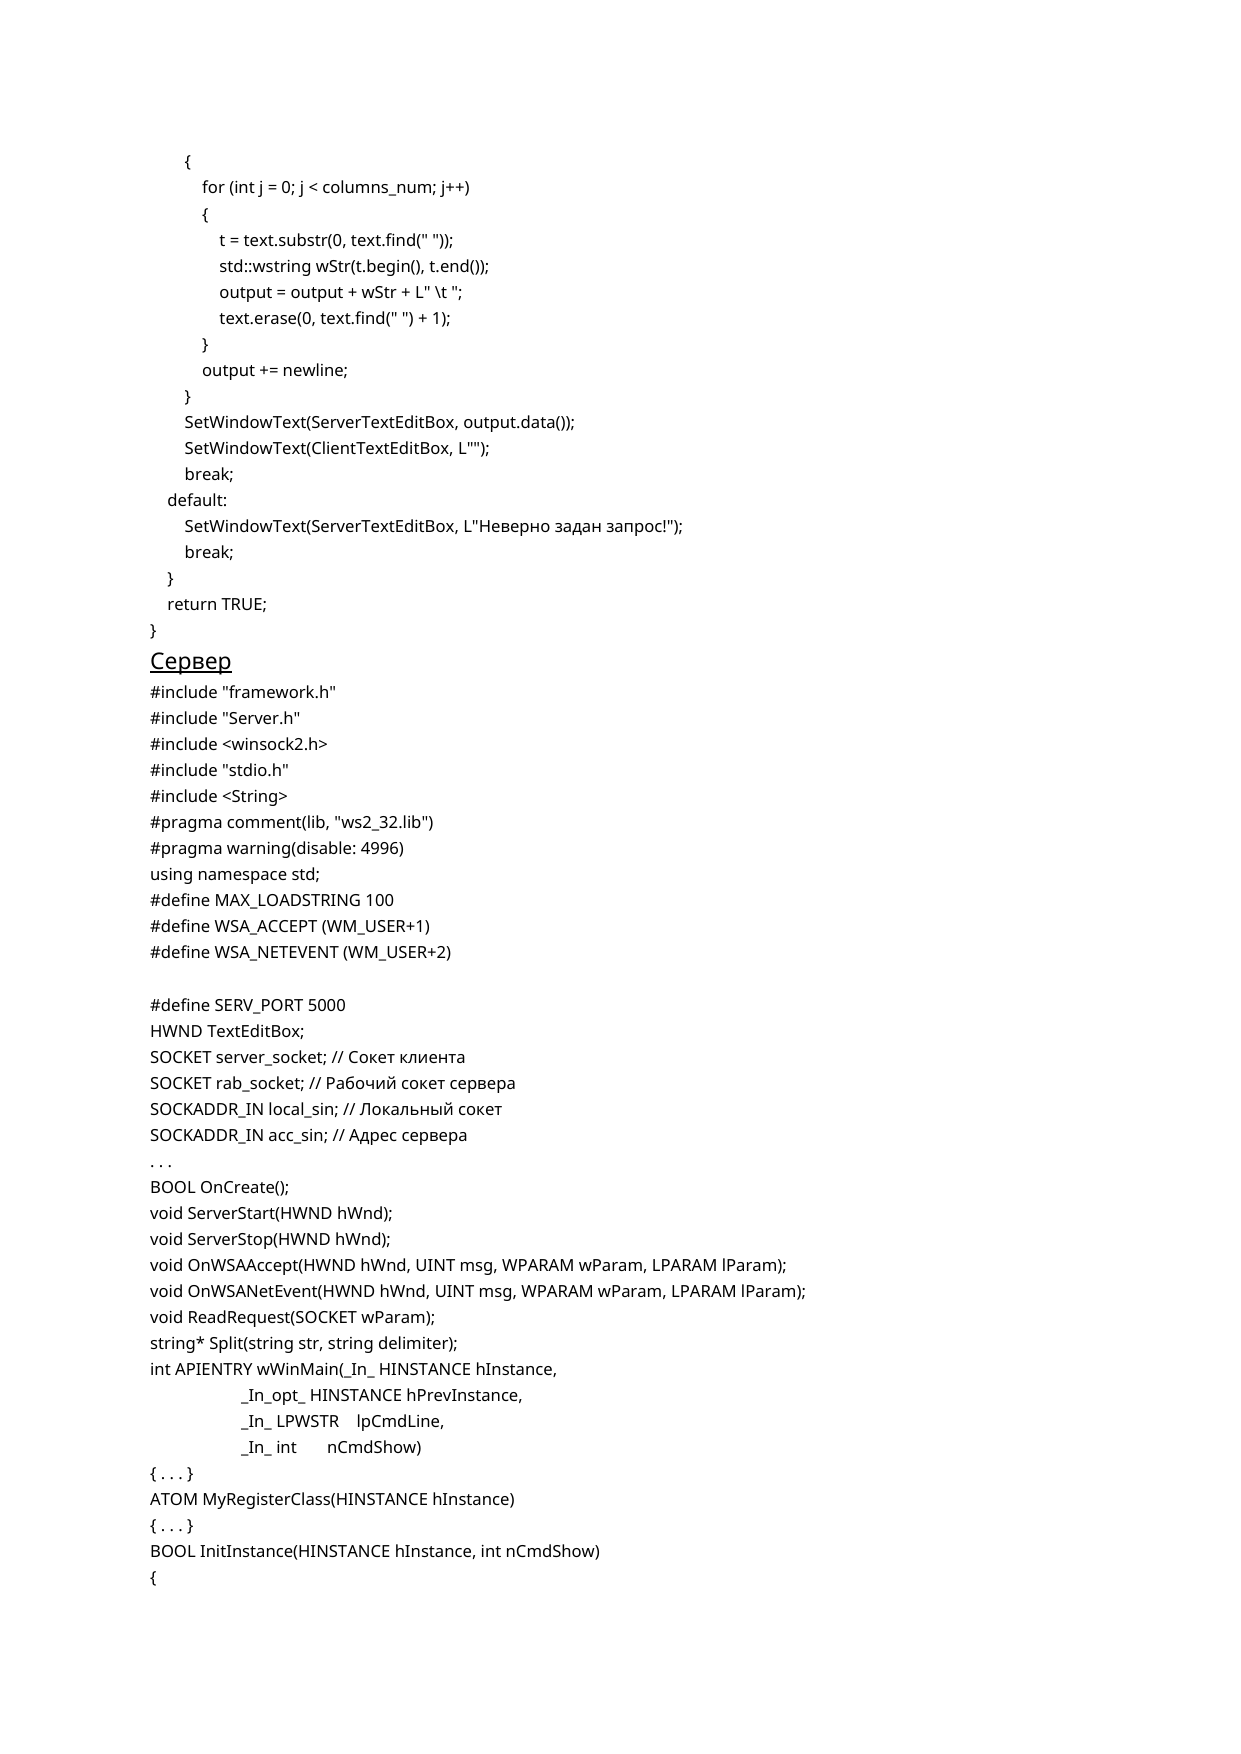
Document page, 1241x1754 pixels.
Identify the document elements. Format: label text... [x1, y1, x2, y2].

text default: [150, 488, 1153, 511]
text SOCKET rab_socket; // Рабочий сокет сервера [150, 1071, 1153, 1094]
text output += newline; [150, 358, 1153, 381]
text Сервер [150, 645, 1153, 676]
text } [150, 619, 1153, 641]
text #include <winsock2.h> [150, 733, 1153, 756]
text return TRUE; [150, 593, 1153, 615]
text using namespace std; [150, 863, 1153, 886]
text #pragma comment(lib, "ws2_32.lib") [150, 811, 1153, 834]
text #include "framework.h" [150, 681, 1153, 703]
text _In_opt_ HINSTANCE hPrevInstance, [150, 1384, 1153, 1407]
text } [150, 567, 1153, 589]
text string* Split(string str, string delimiter); [150, 1332, 1153, 1354]
text SOCKADDR_IN acc_sin; // Адрес сервера [150, 1123, 1153, 1146]
text SetWindowText(ClientTextEditBox, L""); [150, 436, 1153, 459]
text HWND TextEditBox; [150, 1019, 1153, 1042]
text void ServerStop(HWND hWnd); [150, 1228, 1153, 1250]
text #define WSA_NETEVENT (WM_USER+2) [150, 941, 1153, 964]
text SetWindowText(ServerTextEditBox, L"Неверно задан запрос!"); [150, 514, 1153, 537]
text _In_ int nCmdShow) [150, 1436, 1153, 1459]
text #define WSA_ACCEPT (WM_USER+1) [150, 915, 1153, 938]
text SOCKADDR_IN local_sin; // Локальный сокет [150, 1097, 1153, 1120]
text { . . . } [150, 1514, 1153, 1537]
text void ServerStart(HWND hWnd); [150, 1202, 1153, 1224]
text output = output + wStr + L" \t "; [150, 280, 1153, 303]
text #pragma warning(disable: 4996) [150, 837, 1153, 860]
text _In_ LPWSTR lpCmdLine, [150, 1410, 1153, 1433]
text { [150, 202, 1153, 225]
text text.erase(0, text.find(" ") + 1); [150, 306, 1153, 329]
text t = text.substr(0, text.find(" ")); [150, 228, 1153, 251]
text break; [150, 541, 1153, 563]
text SetWindowText(ServerTextEditBox, output.data()); [150, 410, 1153, 433]
text std::wstring wStr(t.begin(), t.end()); [150, 254, 1153, 277]
text for (int j = 0; j < columns_num; j++) [150, 176, 1153, 199]
text BOOL OnCreate(); [150, 1176, 1153, 1198]
text ATOM MyRegisterClass(HINSTANCE hInstance) [150, 1488, 1153, 1511]
text { [150, 150, 1153, 173]
text #include "stdio.h" [150, 759, 1153, 782]
text { [150, 1566, 1153, 1589]
text { . . . } [150, 1462, 1153, 1485]
text int APIENTRY wWinMain(_In_ HINSTANCE hInstance, [150, 1358, 1153, 1381]
text void ReadRequest(SOCKET wParam); [150, 1306, 1153, 1328]
text void OnWSANetEvent(HWND hWnd, UINT msg, WPARAM wParam, LPARAM lParam); [150, 1280, 1153, 1302]
text } [150, 332, 1153, 355]
text #include "Server.h" [150, 707, 1153, 729]
text SOCKET server_socket; // Сокет клиента [150, 1045, 1153, 1068]
text #define SERV_PORT 5000 [150, 993, 1153, 1016]
text BOOL InitInstance(HINSTANCE hInstance, int nCmdShow) [150, 1540, 1153, 1563]
text #include <String> [150, 785, 1153, 808]
text void OnWSAAccept(HWND hWnd, UINT msg, WPARAM wParam, LPARAM lParam); [150, 1254, 1153, 1276]
text } [150, 384, 1153, 407]
text break; [150, 462, 1153, 485]
text . . . [150, 1149, 1153, 1172]
text #define MAX_LOADSTRING 100 [150, 889, 1153, 912]
